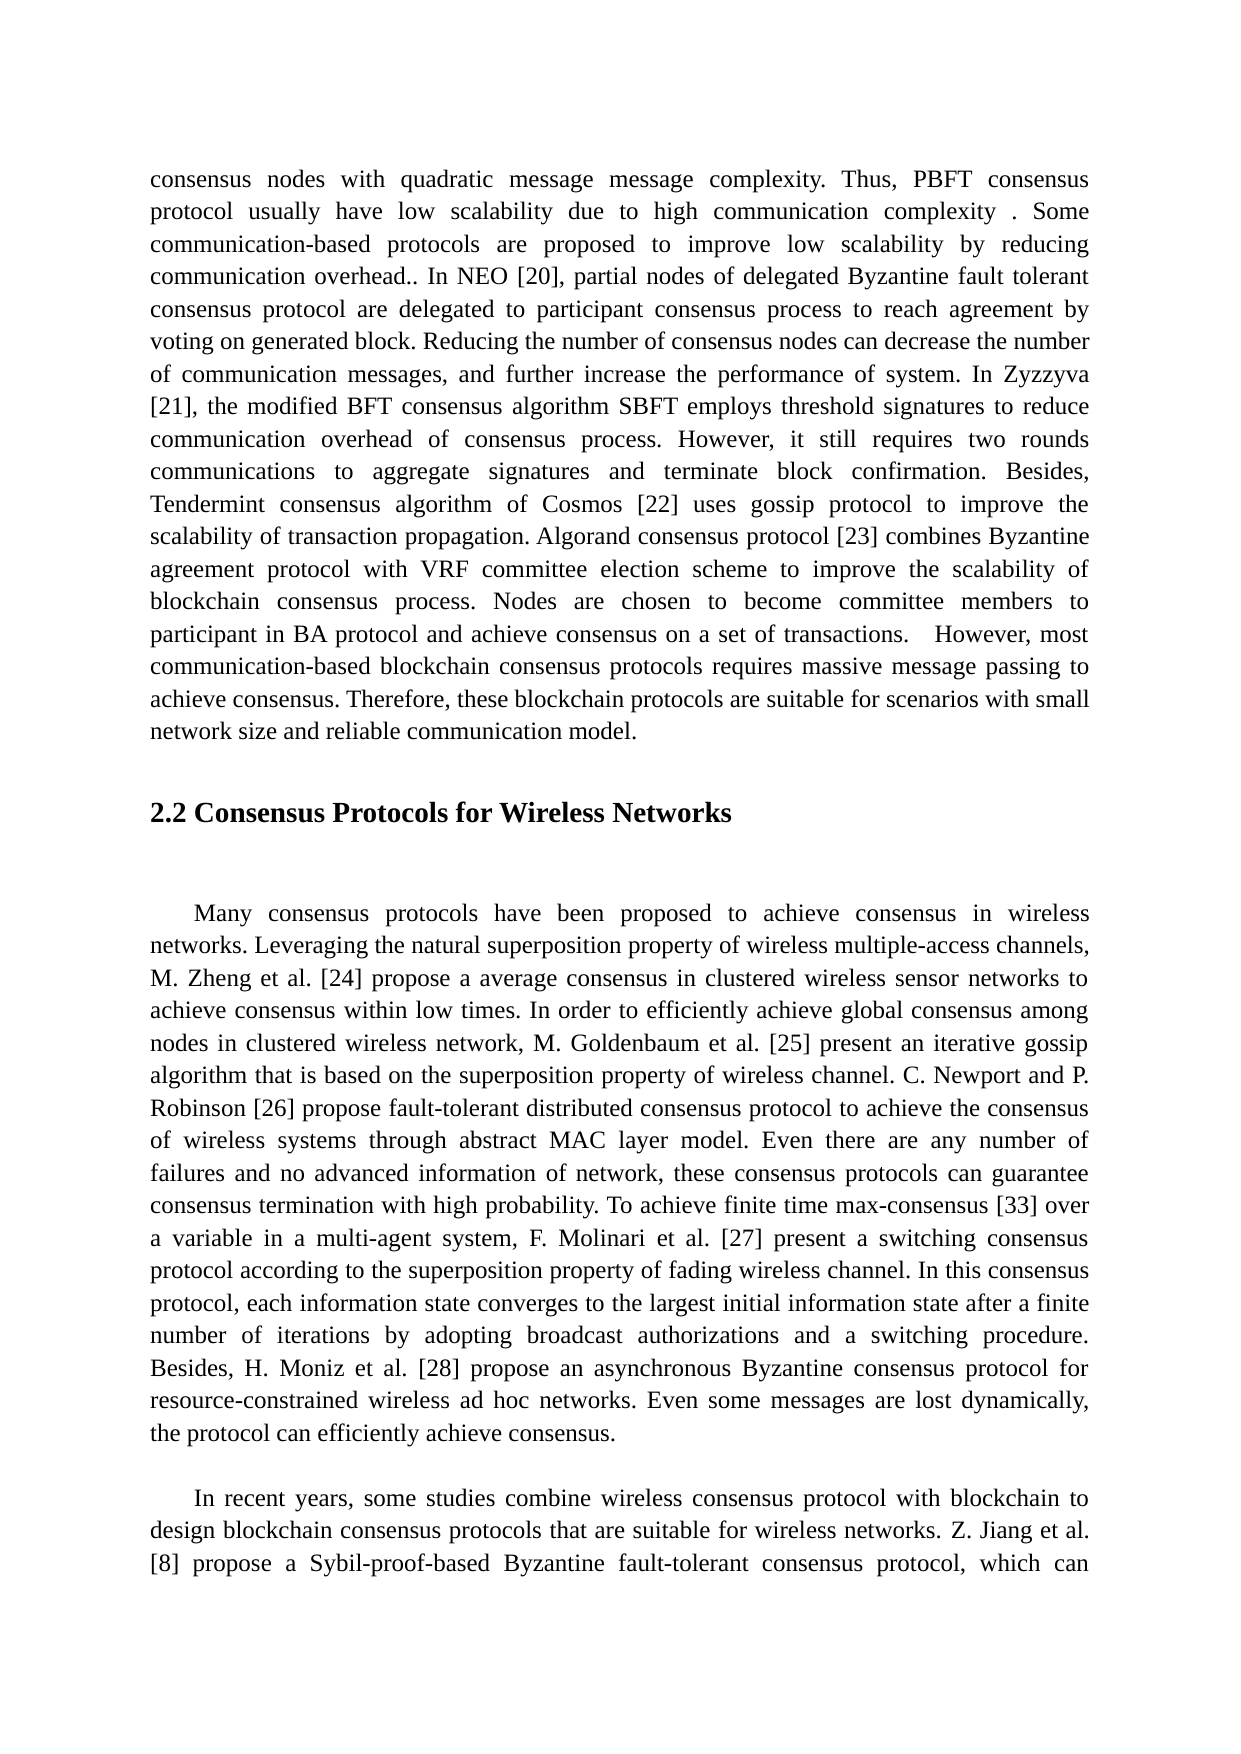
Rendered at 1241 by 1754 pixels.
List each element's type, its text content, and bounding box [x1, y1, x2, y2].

subtitle 2.2 Consensus Protocols for Wireless Networks [150, 779, 1090, 844]
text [150, 1481, 1090, 1578]
text Many consensus protocols have been proposed to achieve consensus in wireless networks. Leveraging the natural superposition property of wireless multiple-access channels, M. Zheng et al. [24] propose a average consensus in clustered wireless sensor networks to achieve consensus within low times. In order to efficiently achieve global consensus among nodes in clustered wireless network, M. Goldenbaum et al. [25] present an iterative gossip algorithm that is based on the superposition property of wireless channel. C. Newport and P. Robinson [26] propose fault-tolerant distributed consensus protocol to achieve the consensus of wireless systems through abstract MAC layer model. Even there are any number of failures and no advanced information of network, these consensus protocols can guarantee consensus termination with high probability. To achieve finite time max-consensus [33] over a variable in a multi-agent system, F. Molinari et al. [27] present a switching consensus protocol according to the superposition property of fading wireless channel. In this consensus protocol, each information state converges to the largest initial information state after a finite number of iterations by adopting broadcast authorizations and a switching procedure. Besides, H. Moniz et al. [28] propose an asynchronous Byzantine consensus protocol for resource-constrained wireless ad hoc networks. Even some messages are lost dynamically, the protocol can efficiently achieve consensus. [150, 896, 1090, 1448]
